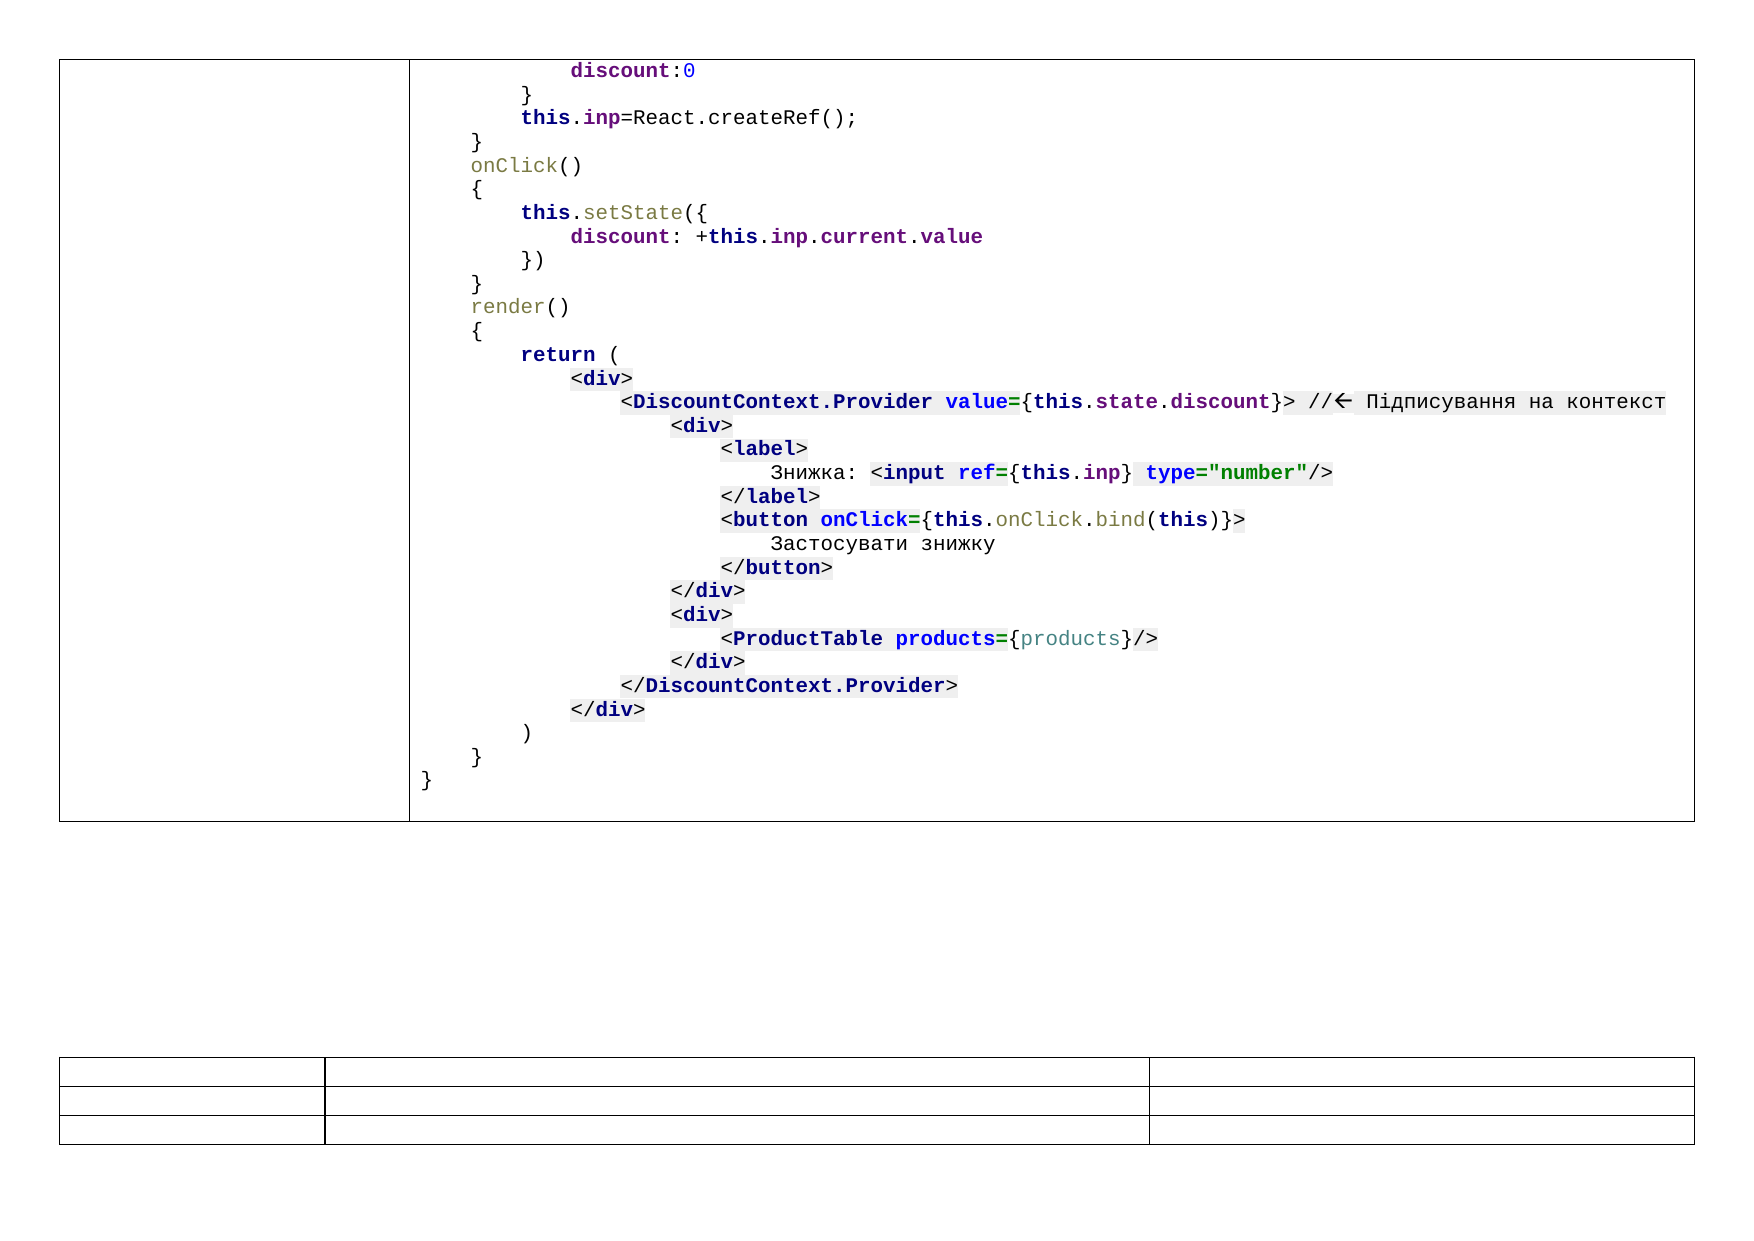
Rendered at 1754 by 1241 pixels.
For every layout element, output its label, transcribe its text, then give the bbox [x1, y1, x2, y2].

table_cell [326, 1116, 1149, 1144]
table_header [326, 1058, 1149, 1086]
table_cell [1150, 1116, 1694, 1144]
table_cell [60, 60, 409, 821]
table_cell [60, 1116, 324, 1144]
table_cell [326, 1087, 1149, 1115]
table_cell [60, 1087, 324, 1115]
table_header [1150, 1058, 1694, 1086]
table_header [60, 1058, 324, 1086]
table_cell [1150, 1087, 1694, 1115]
